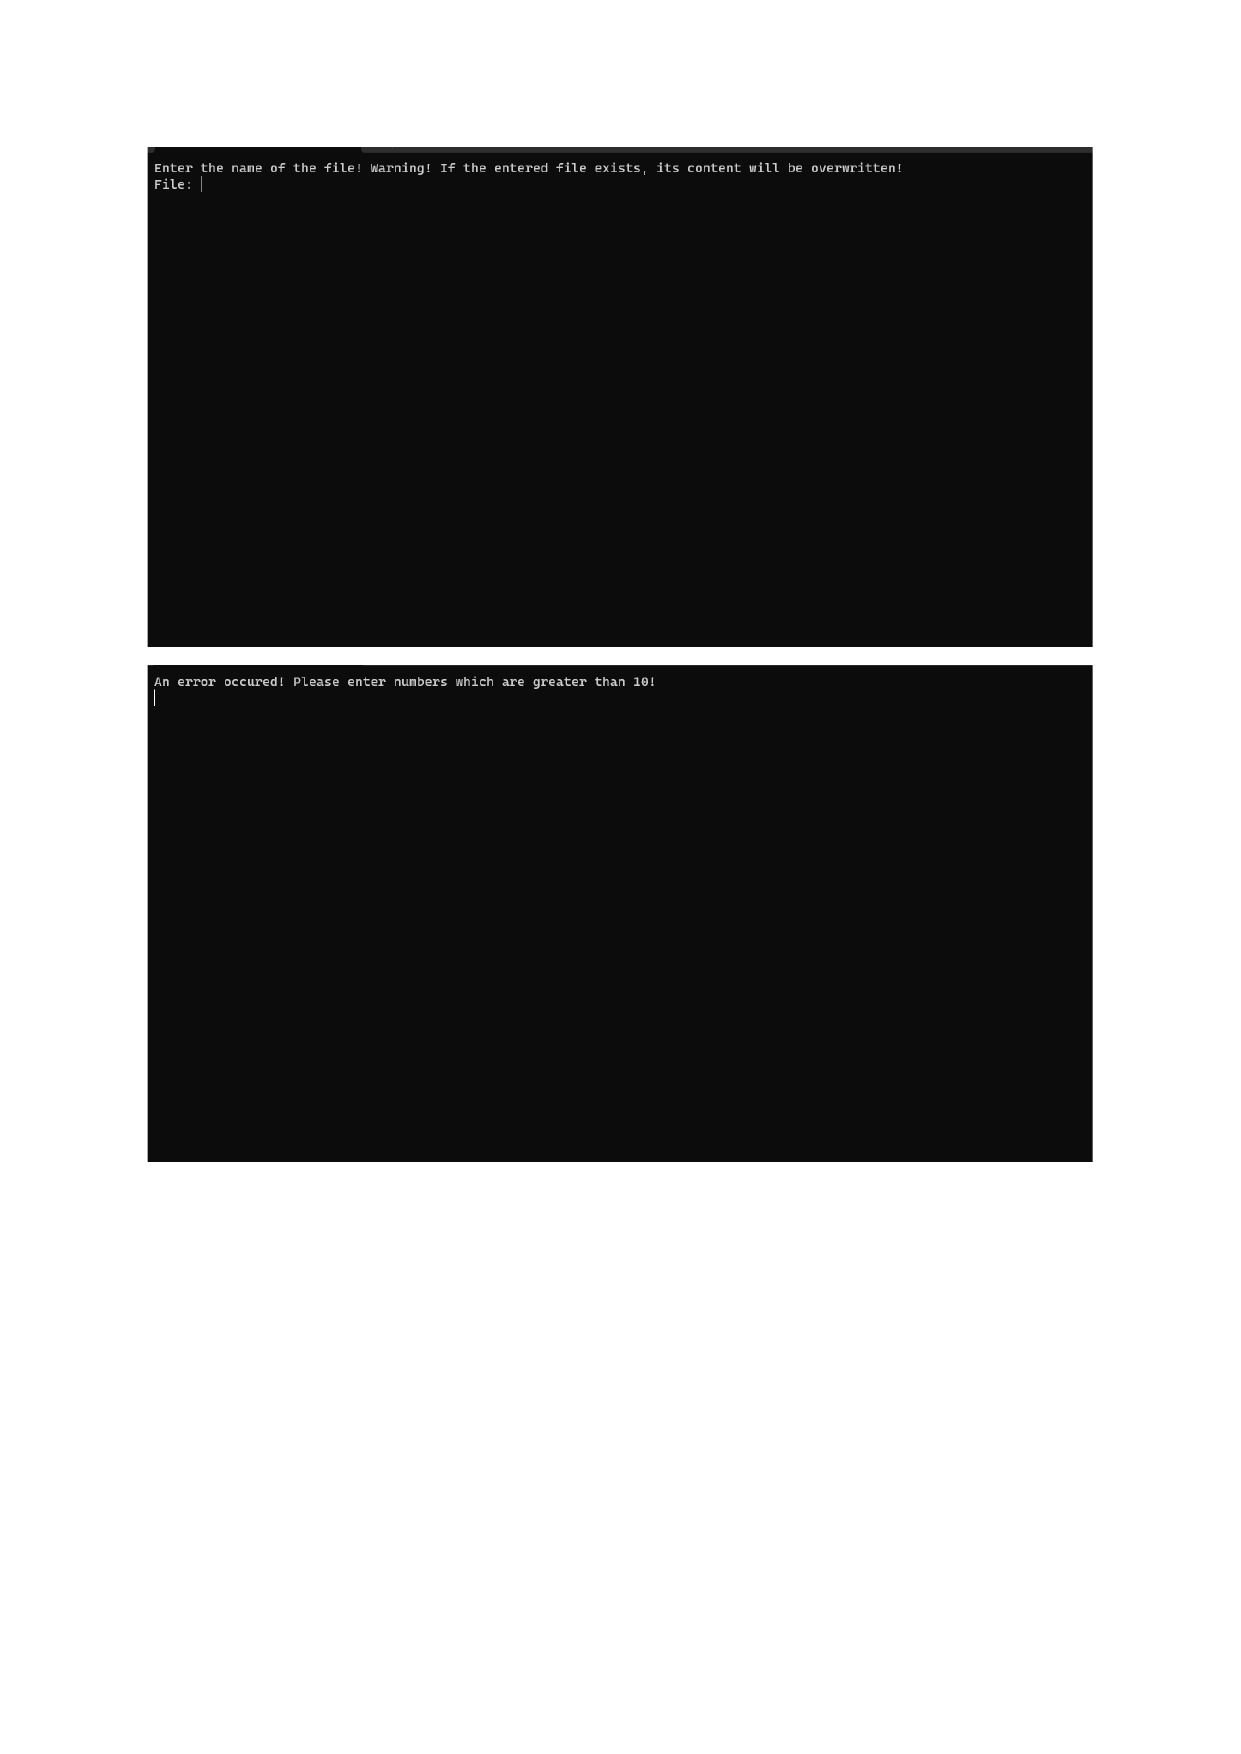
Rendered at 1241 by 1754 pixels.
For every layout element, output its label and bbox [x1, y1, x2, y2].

picture [147, 665, 1093, 1162]
picture [147, 147, 1093, 647]
